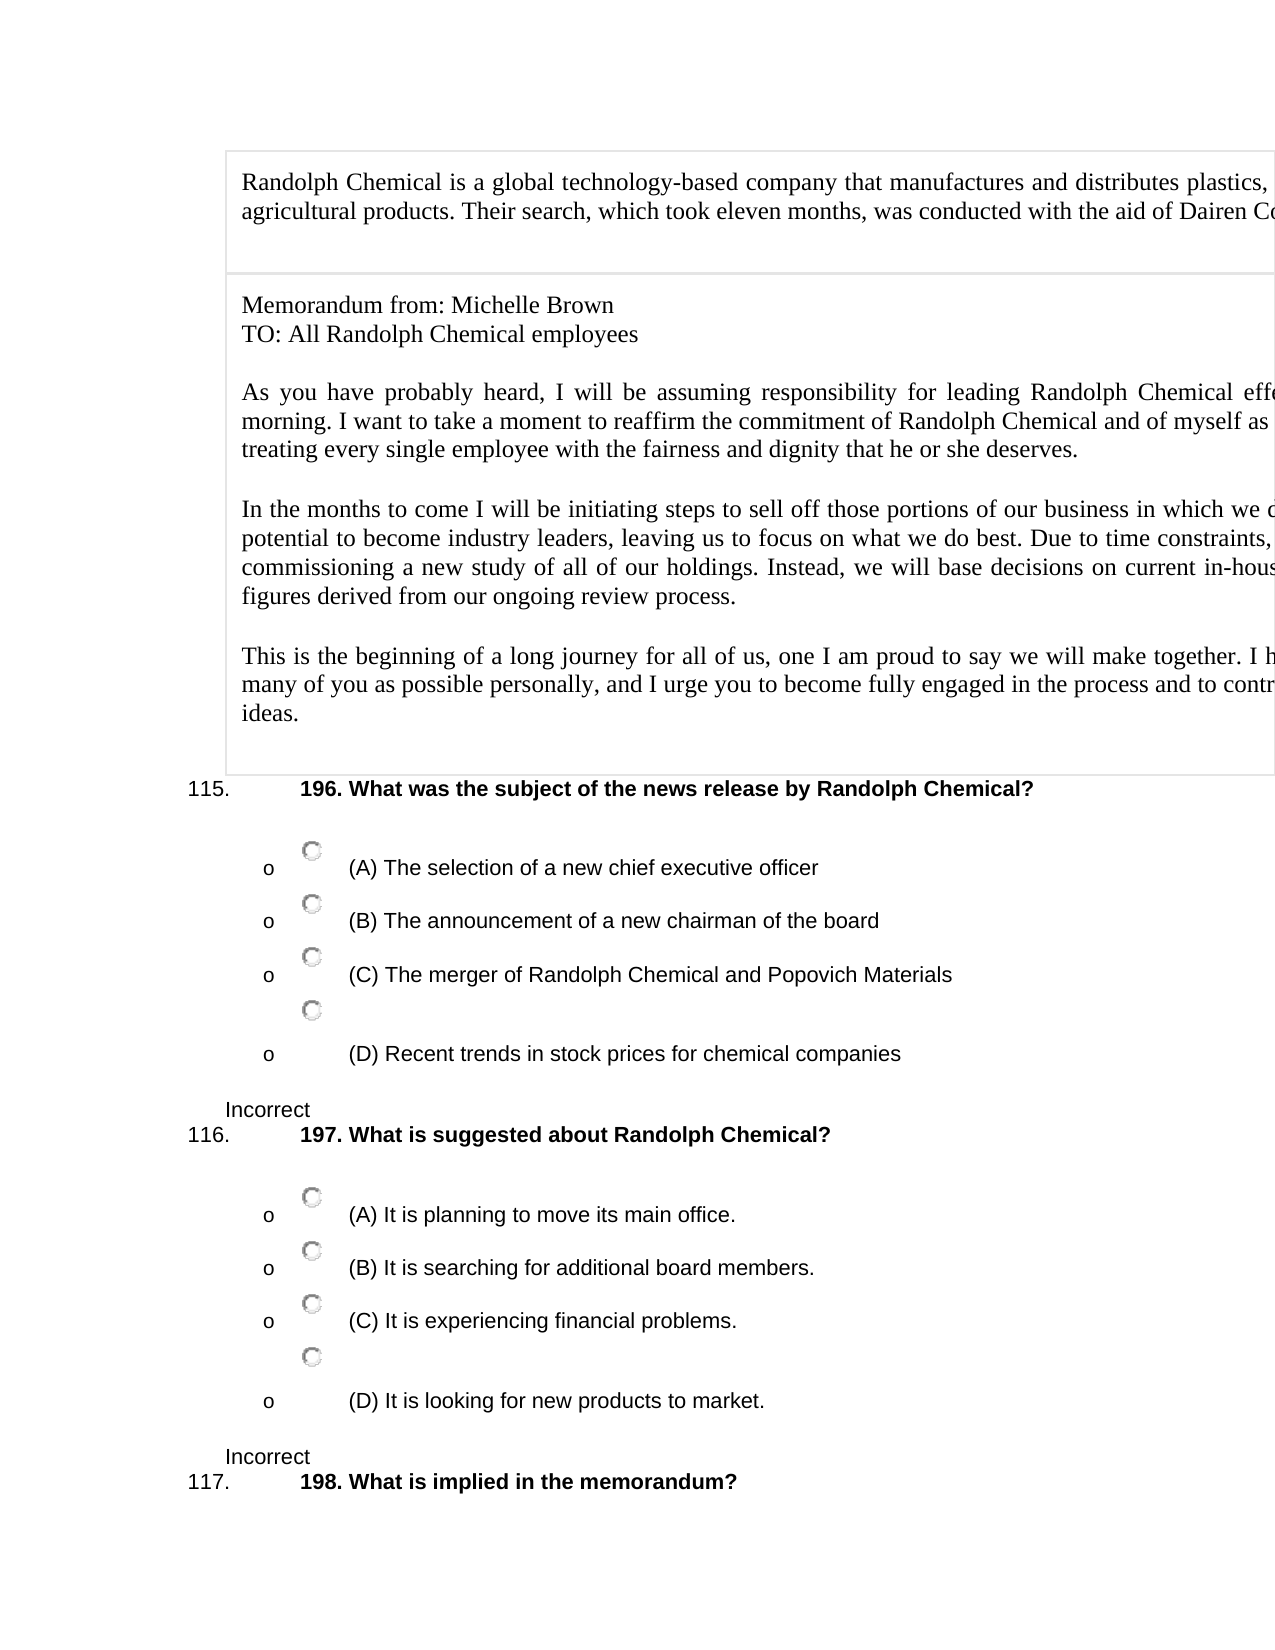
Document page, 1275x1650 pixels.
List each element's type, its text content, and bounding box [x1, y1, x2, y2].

text Incorrect [225, 1097, 1125, 1122]
list (D) It is looking for new products to market. [262, 1338, 1125, 1414]
list 198. What is implied in the memorandum? [187, 1469, 1125, 1494]
list 196. What was the subject of the news release by Randolph Chemical? [187, 775, 1125, 801]
list (C) The merger of Randolph Chemical and Popovich Materials [262, 938, 1125, 988]
list (B) The announcement of a new chairman of the board [262, 885, 1125, 935]
list (A) The selection of a new chief executive officer [262, 832, 1125, 882]
list (C) It is experiencing financial problems. [262, 1285, 1125, 1335]
table_header Memorandum from: Michelle Brown TO: All Randolph Chemical employees As you have probably heard, I will be assuming responsibility for leading Randolph Chemical effective Monday morning. I want to take a moment to reaffirm the commitment of Randolph Chemical and of myself as its new head to treating every single employee with the fairness and dignity that he or she deserves. In the months to come I will be initiating steps to sell off those portions of our business in which we do not have the potential to become industry leaders, leaving us to focus on what we do best. Due to time constraints, we will not be commissioning a new study of all of our holdings. Instead, we will base decisions on current in-house performance figures derived from our ongoing review process. This is the beginning of a long journey for all of us, one I am proud to say we will make together. I hope to meet as many of you as possible personally, and I urge you to become fully engaged in the process and to contribute your own ideas. [227, 275, 1274, 774]
list 197. What is suggested about Randolph Chemical? [187, 1122, 1125, 1147]
list (A) It is planning to move its main office. [262, 1178, 1125, 1229]
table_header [227, 152, 1274, 272]
list (B) It is searching for additional board members. [262, 1232, 1125, 1282]
list (D) Recent trends in stock prices for chemical companies [262, 992, 1125, 1068]
text Incorrect [225, 1443, 1125, 1469]
